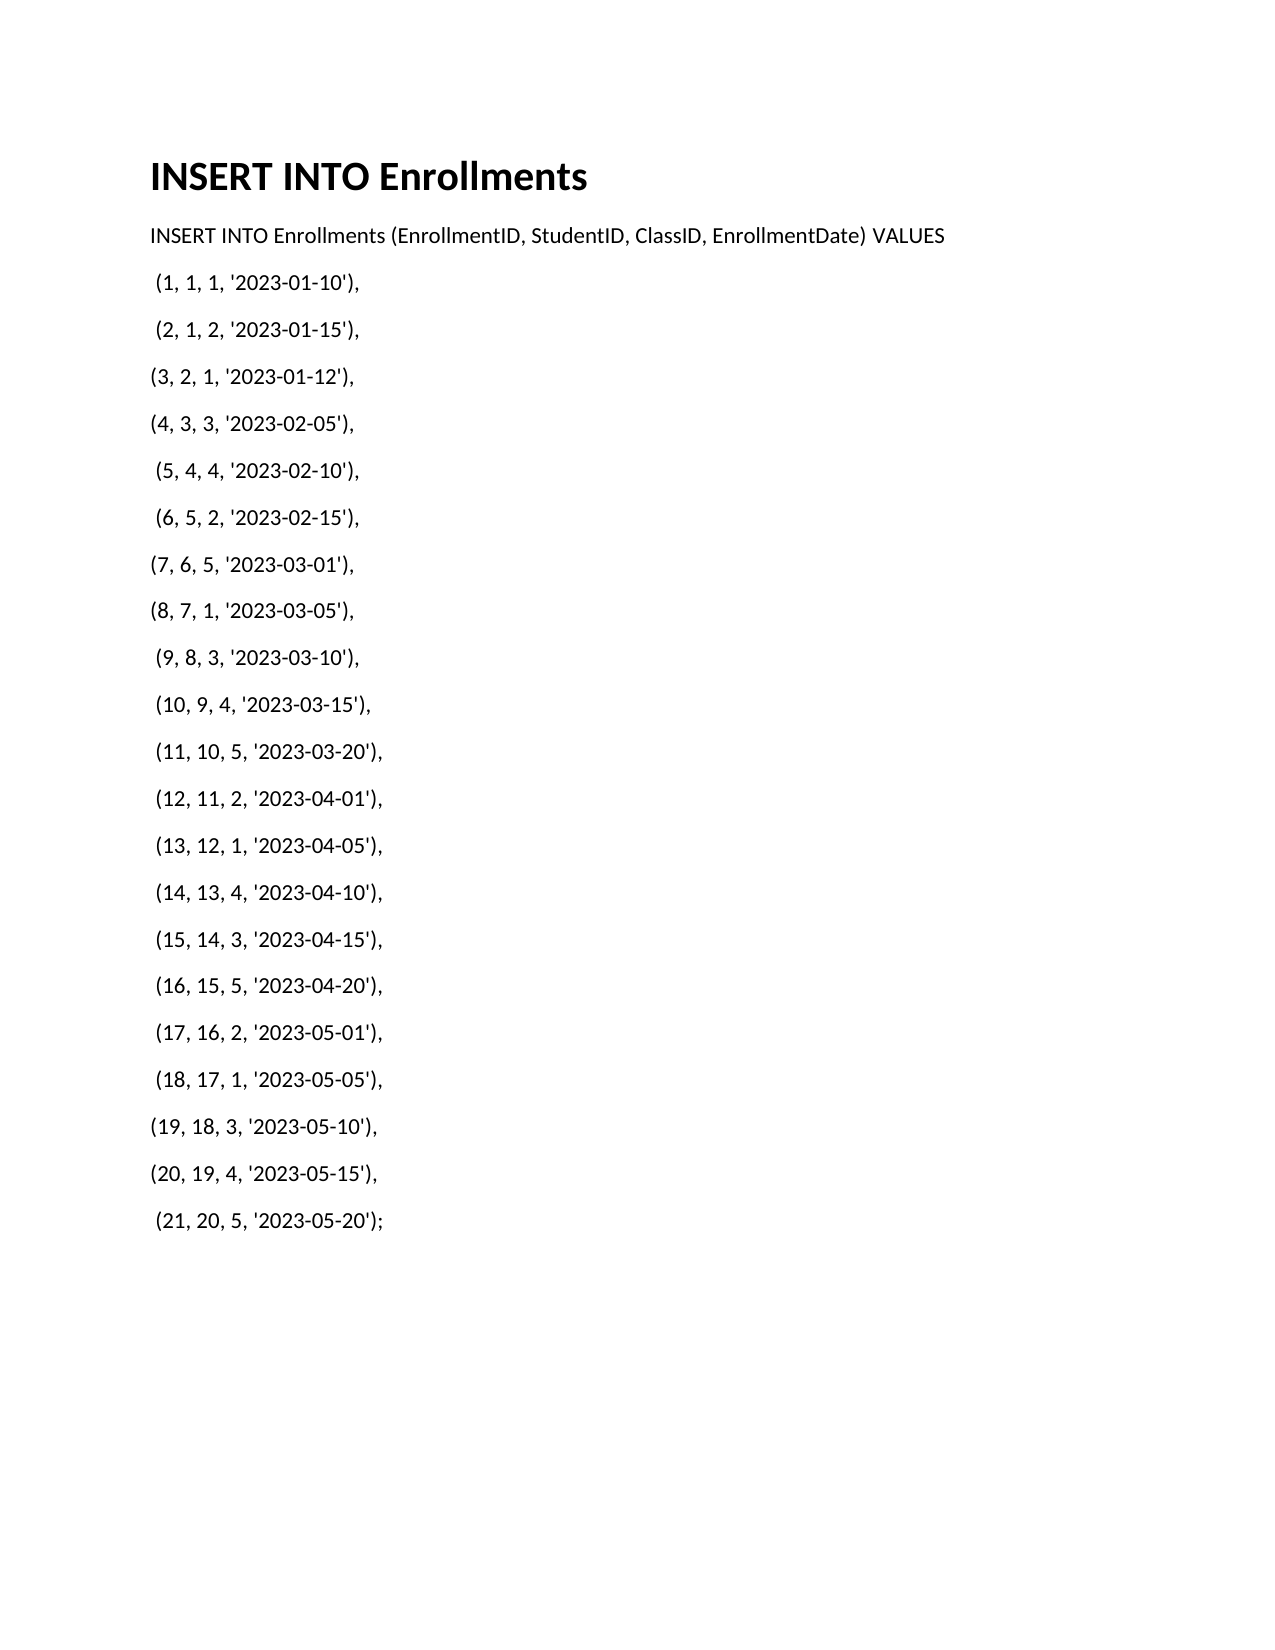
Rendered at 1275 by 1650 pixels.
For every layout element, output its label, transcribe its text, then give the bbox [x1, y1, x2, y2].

text (4, 3, 3, '2023-02-05'), [150, 409, 1125, 437]
text (12, 11, 2, '2023-04-01'), [150, 784, 1125, 812]
text (17, 16, 2, '2023-05-01'), [150, 1018, 1125, 1046]
text (21, 20, 5, '2023-05-20'); [150, 1206, 1125, 1234]
text (10, 9, 4, '2023-03-15'), [150, 690, 1125, 718]
text (1, 1, 1, '2023-01-10'), [150, 268, 1125, 296]
text (6, 5, 2, '2023-02-15'), [150, 503, 1125, 531]
text (8, 7, 1, '2023-03-05'), [150, 597, 1125, 624]
text (9, 8, 3, '2023-03-10'), [150, 643, 1125, 671]
text INSERT INTO Enrollments [150, 150, 1125, 201]
text (11, 10, 5, '2023-03-20'), [150, 737, 1125, 765]
text INSERT INTO Enrollments (EnrollmentID, StudentID, ClassID, EnrollmentDate) VALUES [150, 222, 1125, 249]
text (14, 13, 4, '2023-04-10'), [150, 878, 1125, 906]
text (15, 14, 3, '2023-04-15'), [150, 925, 1125, 953]
text (5, 4, 4, '2023-02-10'), [150, 456, 1125, 484]
text (2, 1, 2, '2023-01-15'), [150, 315, 1125, 343]
text (18, 17, 1, '2023-05-05'), [150, 1065, 1125, 1093]
text (13, 12, 1, '2023-04-05'), [150, 831, 1125, 859]
text (19, 18, 3, '2023-05-10'), [150, 1112, 1125, 1140]
text (16, 15, 5, '2023-04-20'), [150, 972, 1125, 999]
text (20, 19, 4, '2023-05-15'), [150, 1159, 1125, 1187]
text (3, 2, 1, '2023-01-12'), [150, 362, 1125, 390]
text (7, 6, 5, '2023-03-01'), [150, 550, 1125, 578]
